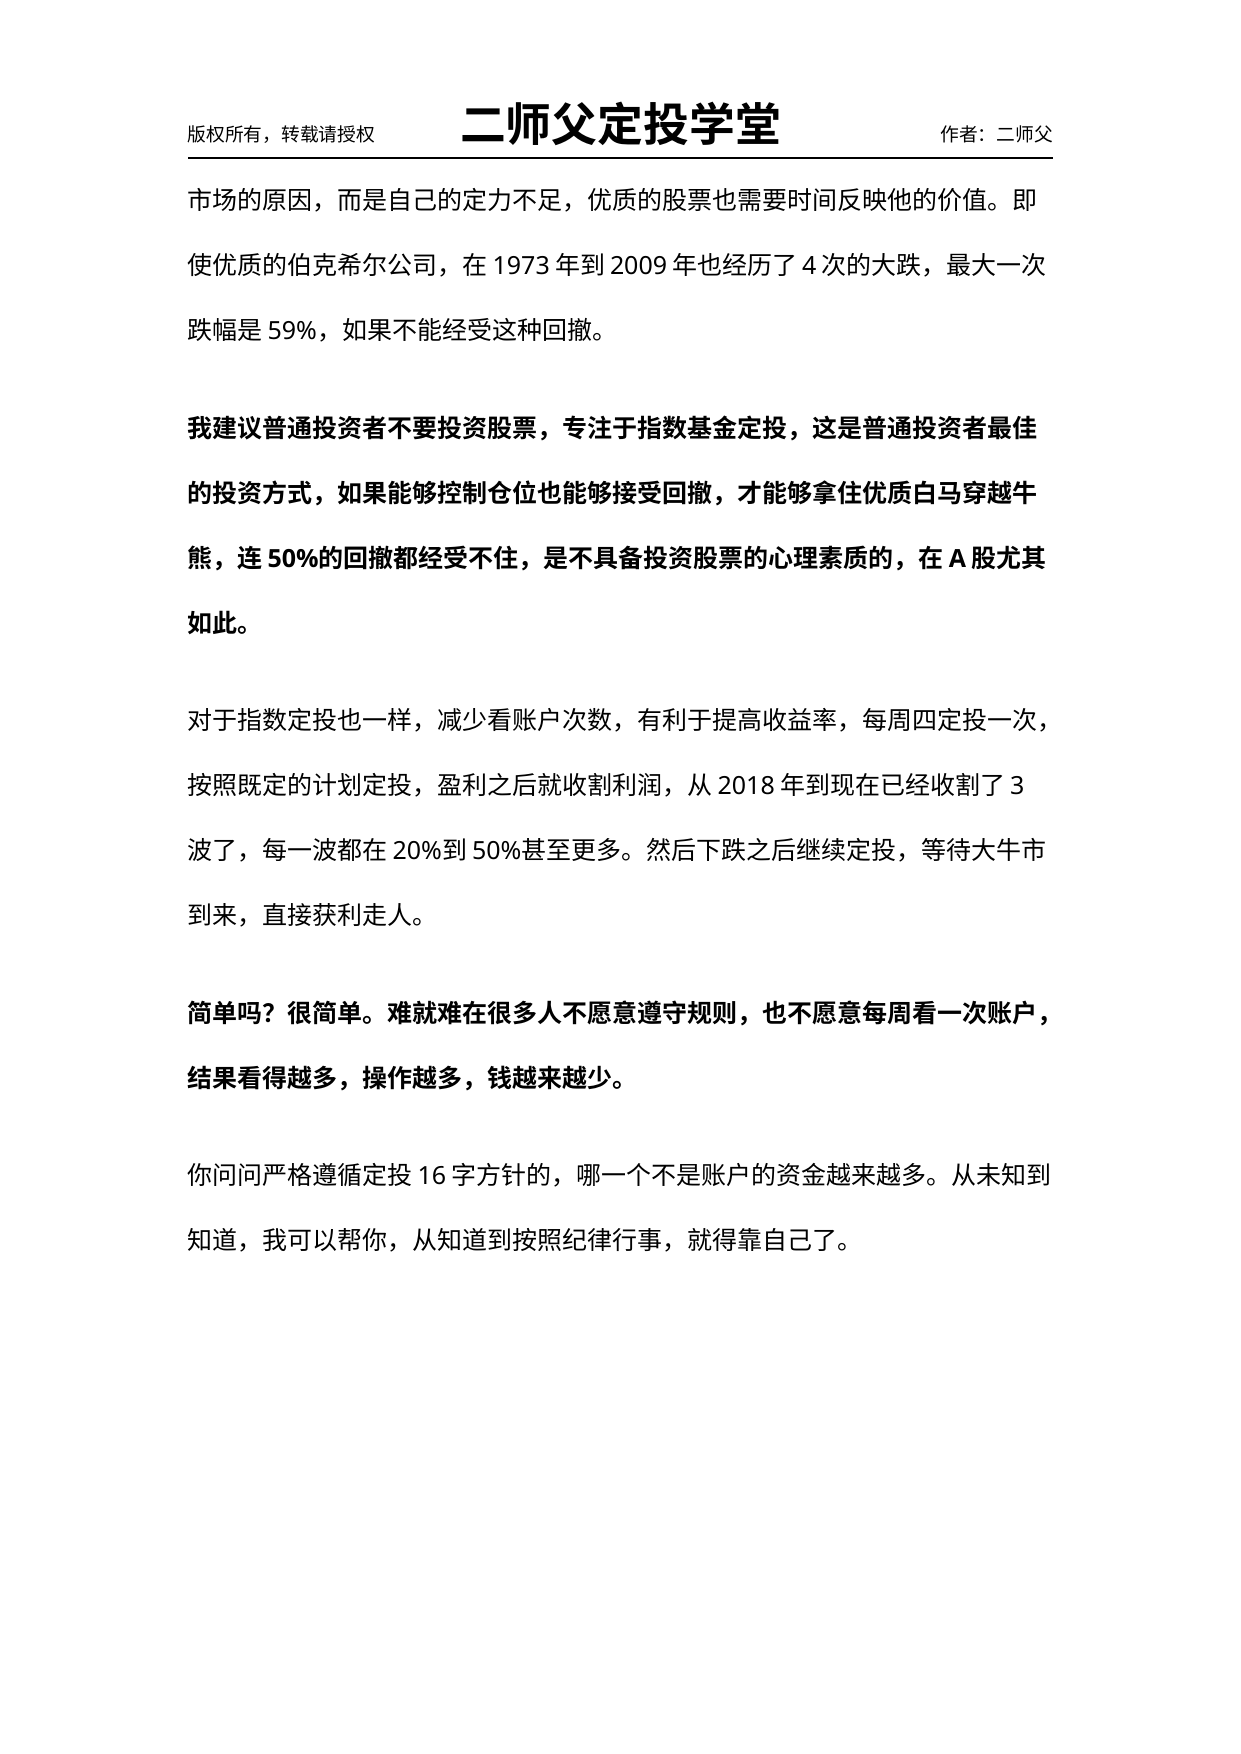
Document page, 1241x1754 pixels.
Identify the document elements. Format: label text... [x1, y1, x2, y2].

text 对于指数定投也一样，减少看账户次数，有利于提高收益率，每周四定投一次，按照既定的计划定投，盈利之后就收割利润，从2018年到现在已经收割了3波了，每一波都在20%到50%甚至更多。然后下跌之后继续定投，等待大牛市到来，直接获利走人。 [187, 686, 1053, 946]
text 你问问严格遵循定投16字方针的，哪一个不是账户的资金越来越多。从未知到知道，我可以帮你，从知道到按照纪律行事，就得靠自己了。 [187, 1141, 1053, 1271]
text 我建议普通投资者不要投资股票，专注于指数基金定投，这是普通投资者最佳的投资方式，如果能够控制仓位也能够接受回撤，才能够拿住优质白马穿越牛熊，连50%的回撤都经受不住，是不具备投资股票的心理素质的，在A股尤其如此。 [187, 394, 1053, 654]
text 简单吗？很简单。难就难在很多人不愿意遵守规则，也不愿意每周看一次账户，结果看得越多，操作越多，钱越来越少。 [187, 979, 1053, 1109]
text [187, 166, 1053, 361]
